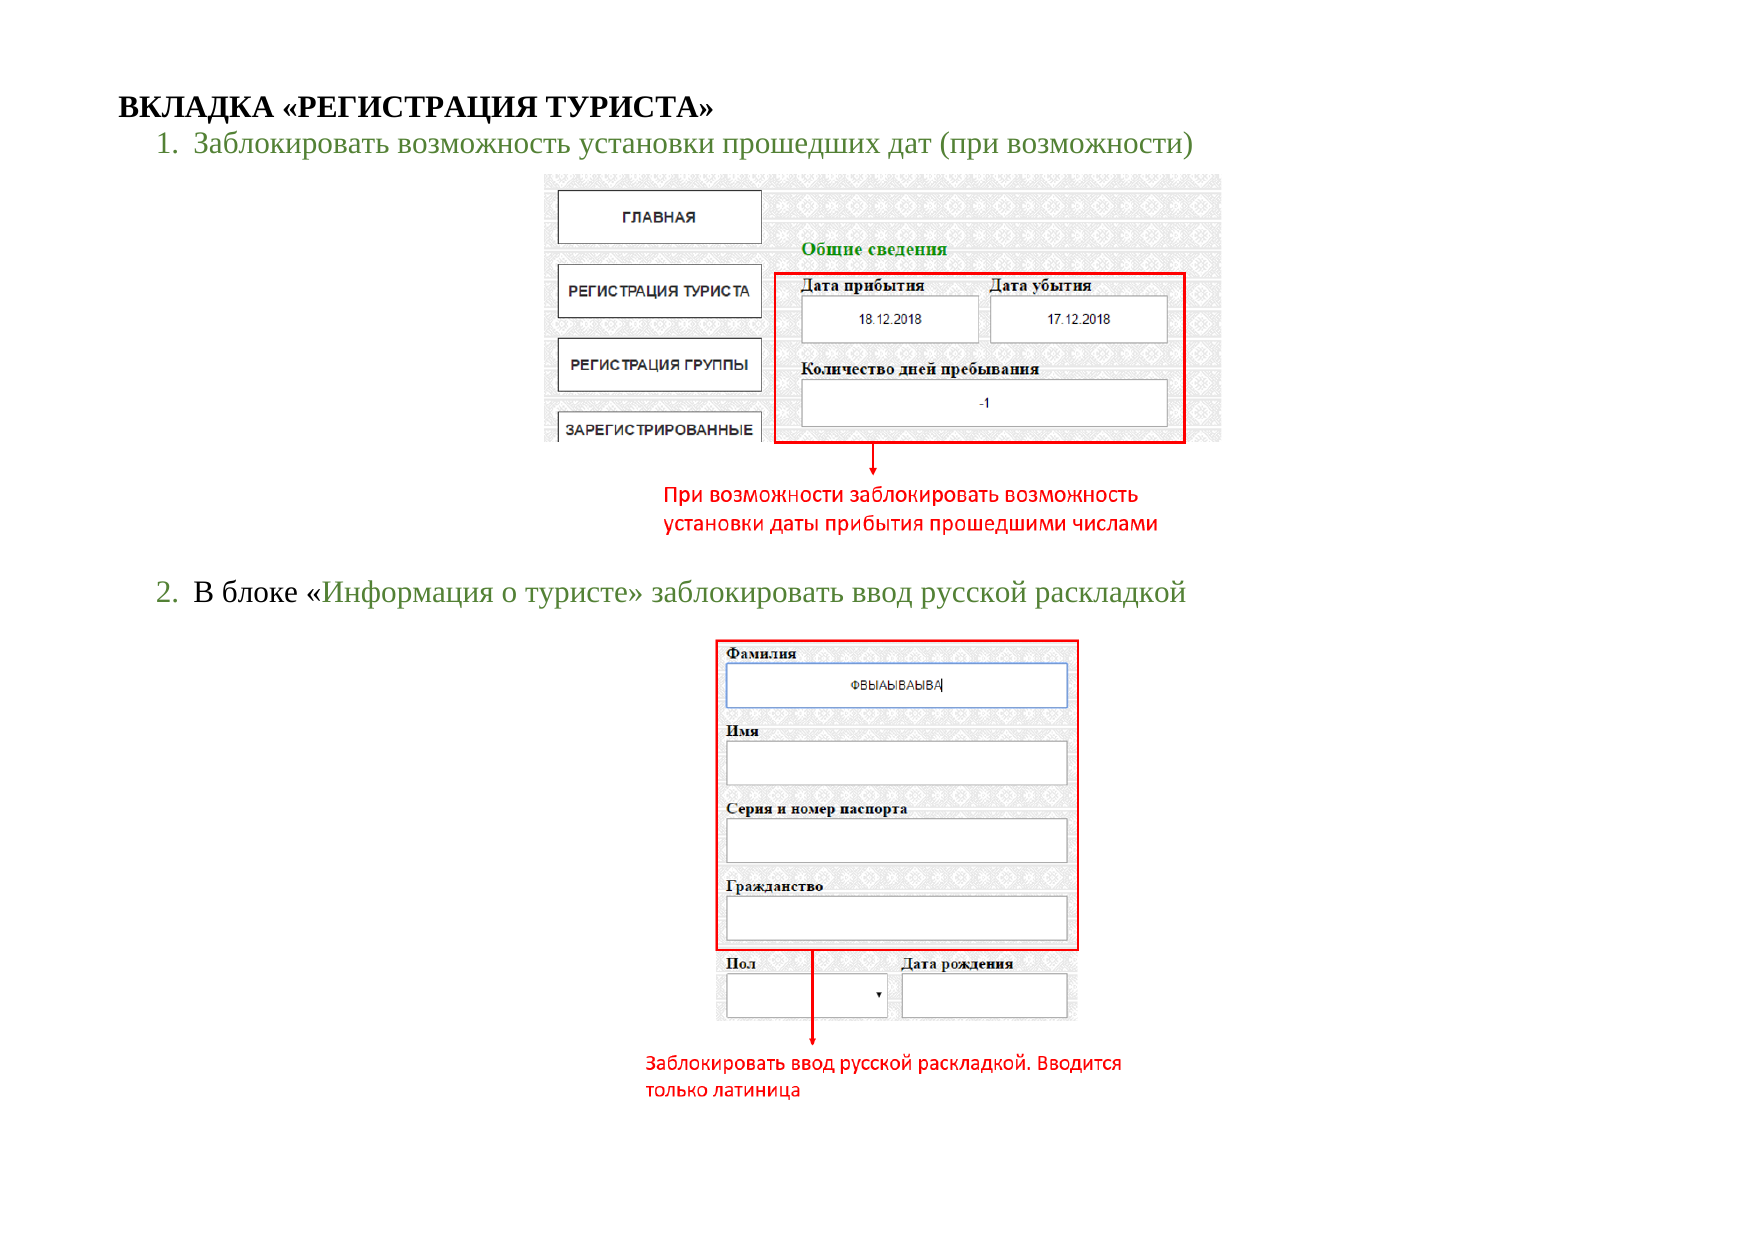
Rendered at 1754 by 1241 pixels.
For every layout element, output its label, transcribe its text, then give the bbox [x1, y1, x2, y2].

picture [532, 160, 1222, 538]
picture [621, 609, 1133, 1118]
list Заблокировать возможность установки прошедших дат (при возможности) [156, 124, 1636, 161]
list В блоке «Информация о туристе» заблокировать ввод русской раскладкой [156, 574, 1636, 610]
text ВКЛАДКА «РЕГИСТРАЦИЯ ТУРИСТА» [118, 89, 1636, 124]
